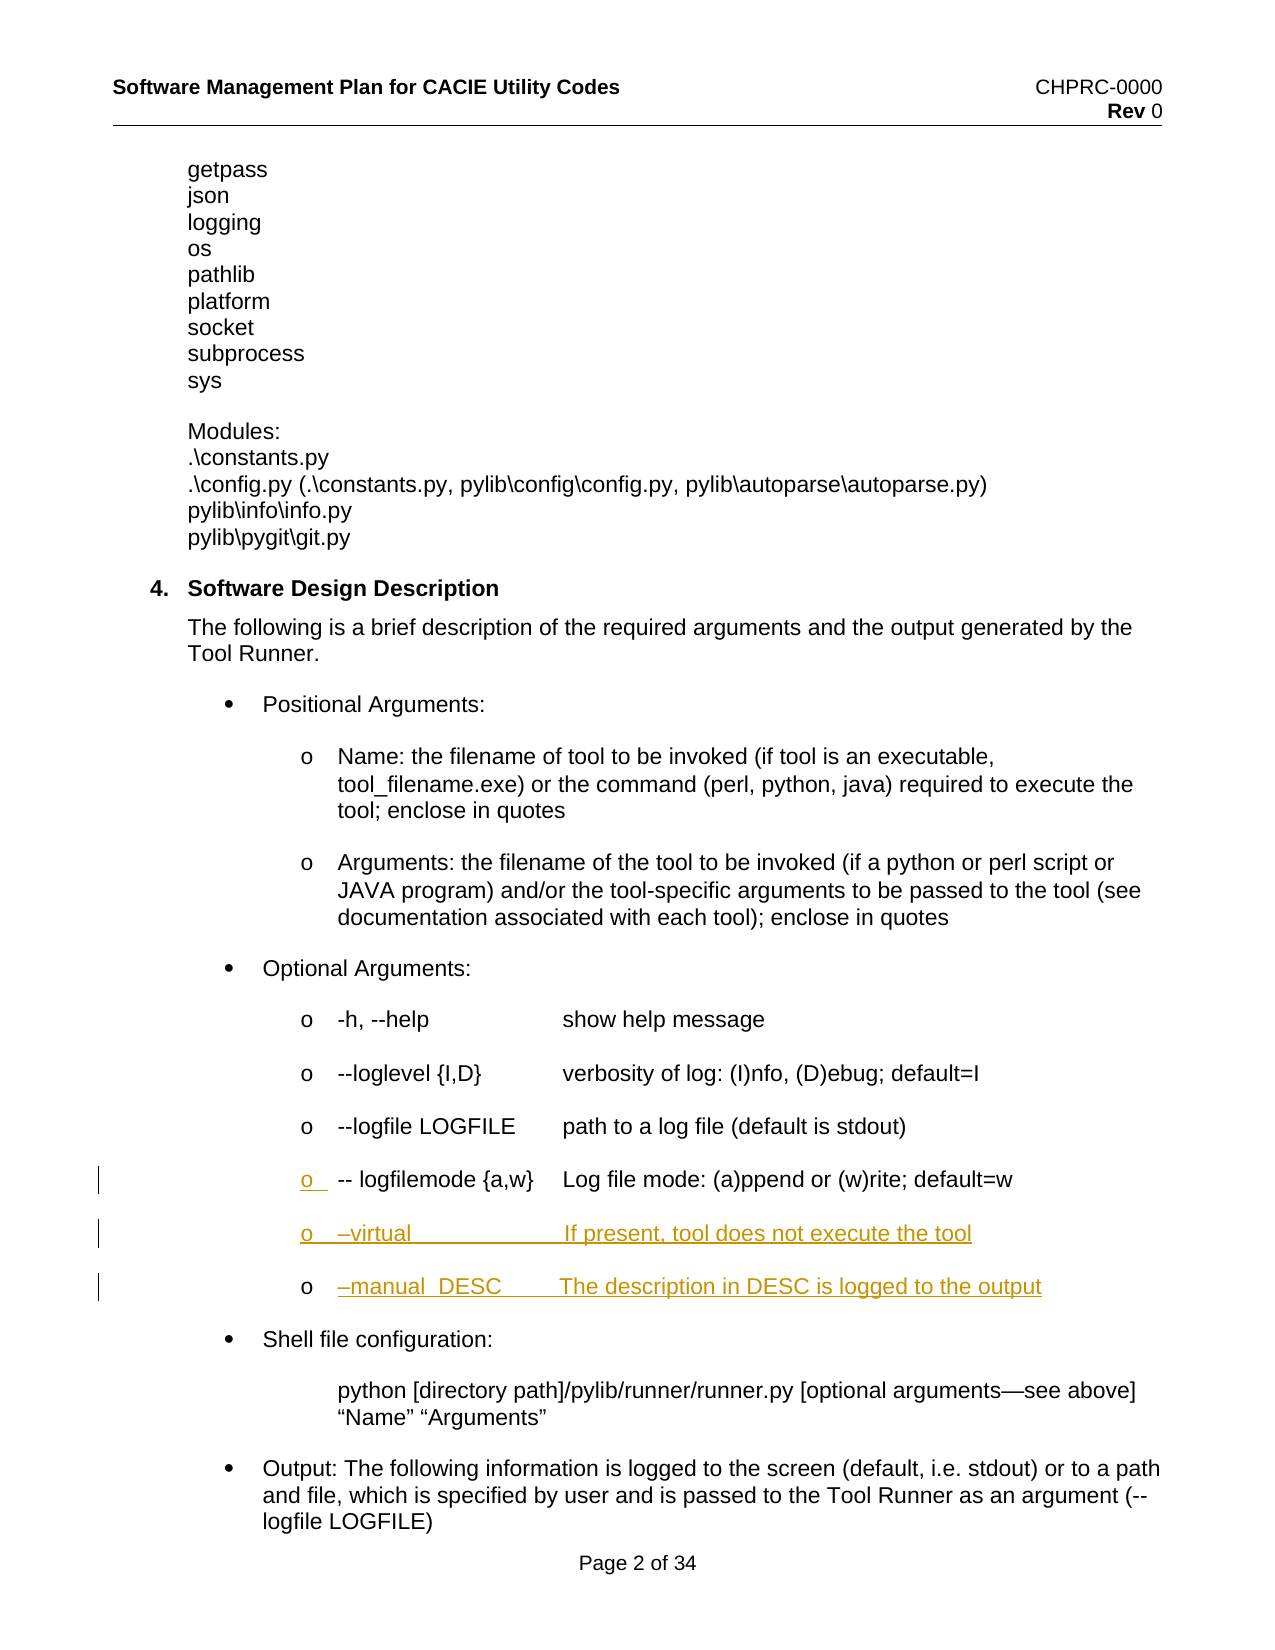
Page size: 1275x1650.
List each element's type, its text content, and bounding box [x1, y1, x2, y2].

list Name: the filename of tool to be invoked (if tool is an executable, tool_filename.exe) or the command (perl, python, java) required to execute the tool; enclose in quotes [300, 743, 1162, 824]
list -- logfilemode {a,w} Log file mode: (a)ppend or (w)rite; default=w [300, 1166, 1162, 1194]
list --logfile LOGFILE path to a log file (default is stdout) [300, 1113, 1162, 1141]
list --loglevel {I,D} verbosity of log: (I)nfo, (D)ebug; default=I [300, 1059, 1162, 1088]
list Positional Arguments: [225, 691, 1162, 718]
text Python Standard Libraries: argparse datetime getpass json logging os pathlib platform socket subprocess sys [187, 156, 1162, 393]
list Arguments: the filename of the tool to be invoked (if a python or perl script or JAVA program) and/or the tool-specific arguments to be passed to the tool (see documentation associated with each tool); enclose in quotes [300, 849, 1162, 930]
text Modules: .\constants.py .\config.py (.\constants.py, pylib\config\config.py, pylib\autoparse\autoparse.py) pylib\info\info.py pylib\pygit\git.py [187, 418, 1162, 550]
text python [directory path]/pylib/runner/runner.py [optional arguments—see above] “Name” “Arguments” [337, 1377, 1162, 1430]
list Software Design Description [150, 575, 1162, 601]
list -h, --help show help message [300, 1006, 1162, 1034]
list Shell file configuration: [225, 1326, 1162, 1352]
list Optional Arguments: [225, 955, 1162, 981]
list Output: The following information is logged to the screen (default, i.e. stdout) or to a path and file, which is specified by user and is passed to the Tool Runner as an argument (--logfile LOGFILE) [225, 1455, 1162, 1534]
text The following is a brief description of the required arguments and the output generated by the Tool Runner. [187, 614, 1162, 666]
